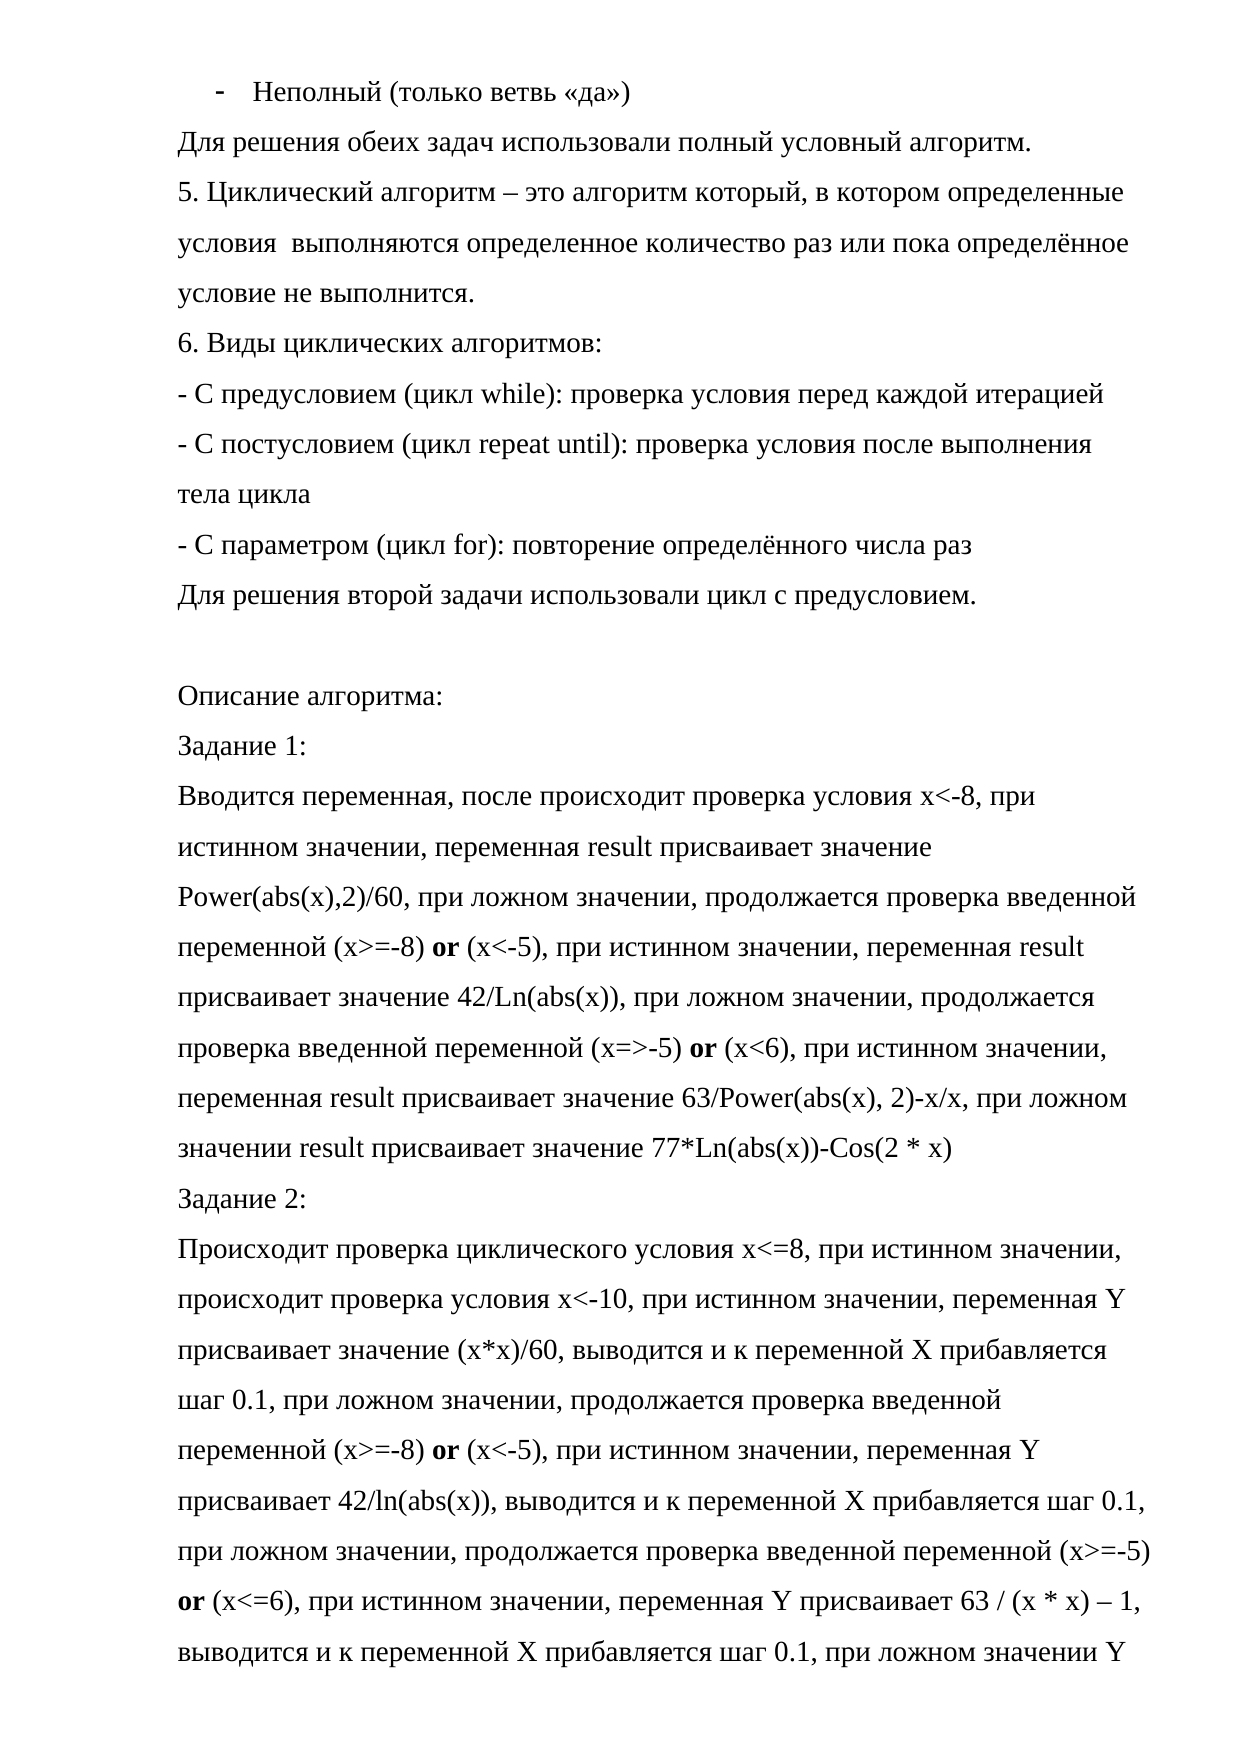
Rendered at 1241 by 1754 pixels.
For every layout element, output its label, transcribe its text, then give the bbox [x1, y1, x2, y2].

text Задание 1: [177, 728, 1152, 762]
text 5. Циклический алгоритм – это алгоритм который, в котором определенные условия выполняются определенное количество раз или пока определённое условие не выполнится. [177, 174, 1152, 309]
text 6. Виды циклических алгоритмов: [177, 326, 1152, 359]
text Для решения обеих задач использовали полный условный алгоритм. [177, 124, 1152, 158]
text - С предусловием (цикл while): проверка условия перед каждой итерацией [177, 376, 1152, 409]
text Для решения второй задачи использовали цикл с предусловием. [177, 577, 1152, 611]
list Неполный (только ветвь «да») [215, 74, 1152, 107]
text Вводится переменная, после происходит проверка условия x<-8, при истинном значении, переменная result присваивает значение Power(abs(x),2)/60, при ложном значении, продолжается проверка введенной переменной (x>=-8) or (x<-5), при истинном значении, переменная result присваивает значение 42/Ln(abs(x)), при ложном значении, продолжается проверка введенной переменной (x=>-5) or (x<6), при истинном значении, переменная result присваивает значение 63/Power(abs(x), 2)-x/x, при ложном значении result присваивает значение 77*Ln(abs(x))-Cos(2 * x) [177, 778, 1152, 1164]
text Описание алгоритма: [177, 678, 1152, 711]
text - С постусловием (цикл repeat until): проверка условия после выполнения тела цикла [177, 426, 1152, 510]
text - С параметром (цикл for): повторение определённого числа раз [177, 527, 1152, 560]
text Задание 2: [177, 1181, 1152, 1214]
